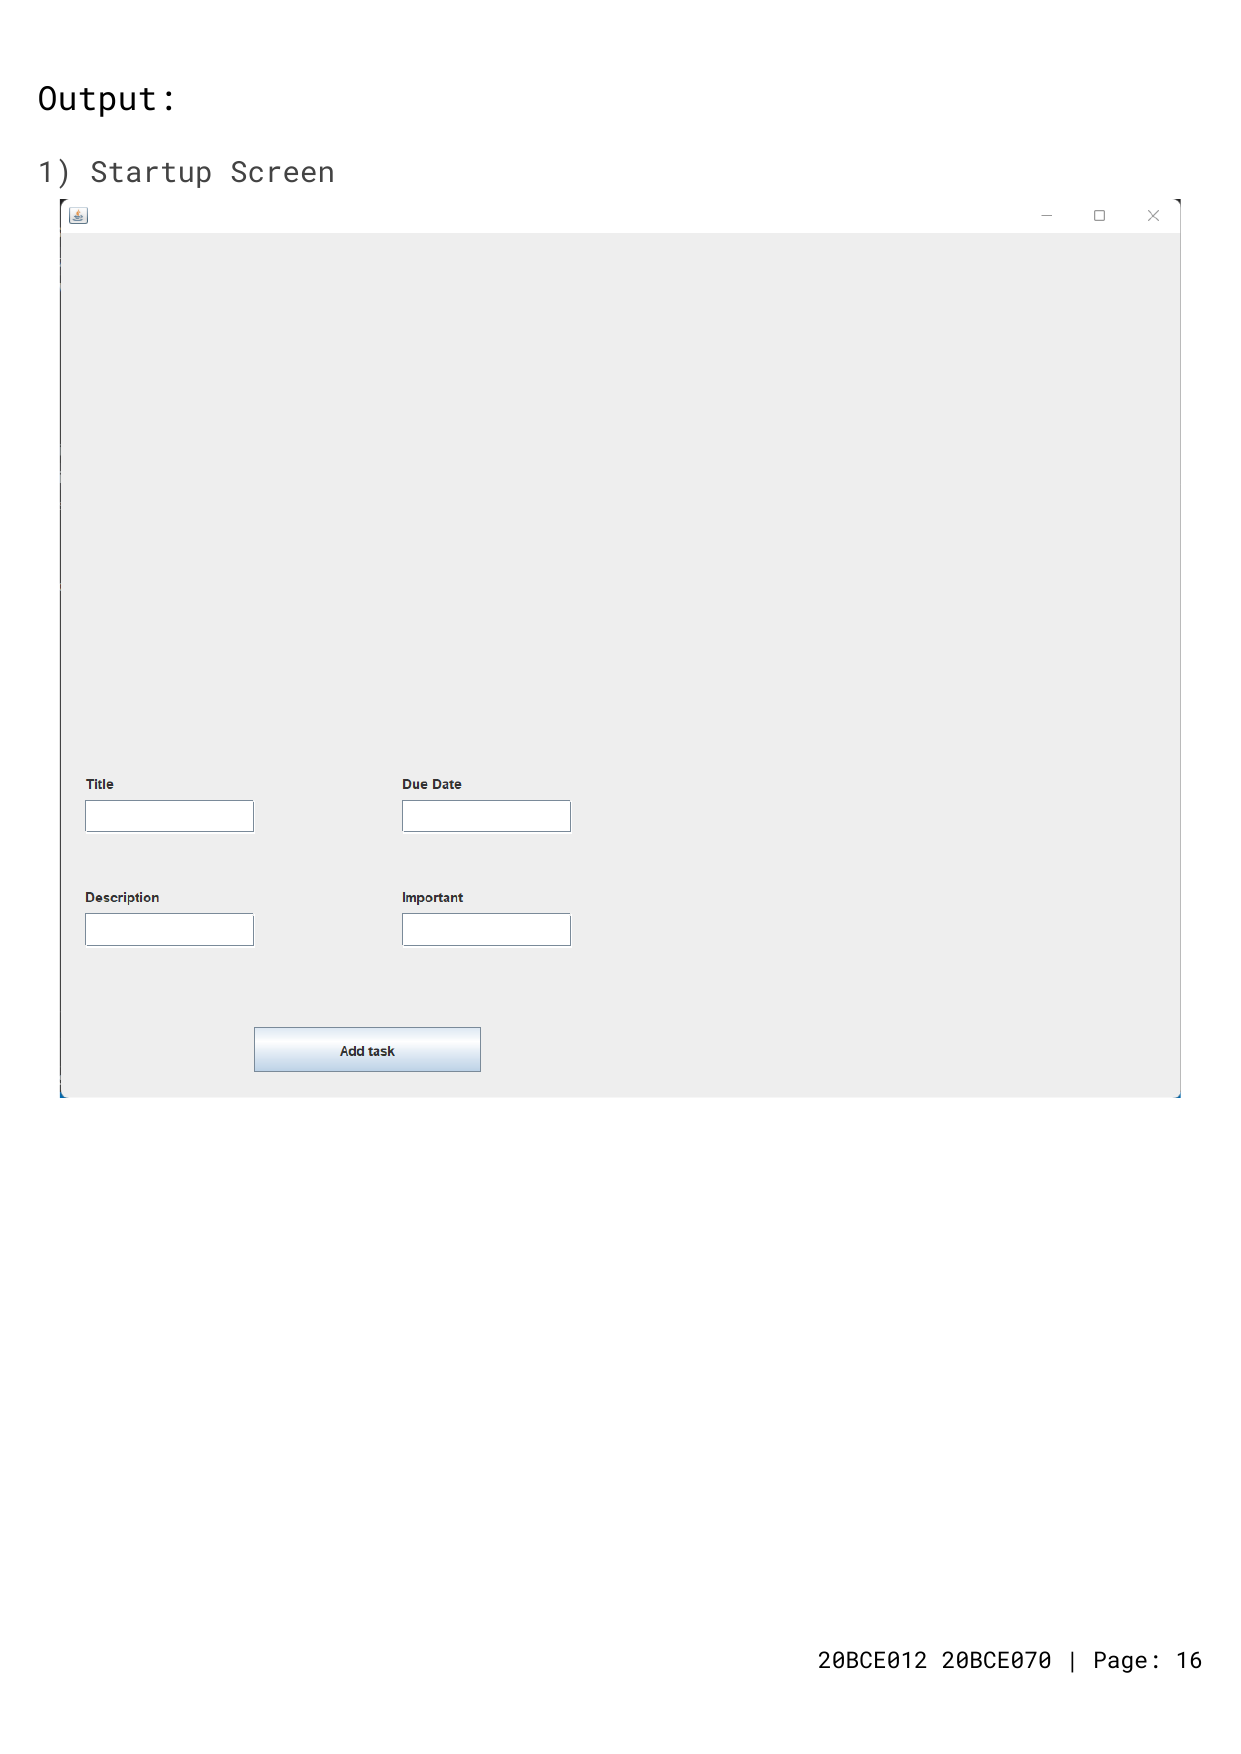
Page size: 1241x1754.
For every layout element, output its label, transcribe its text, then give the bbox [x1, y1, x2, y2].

picture [59, 199, 1181, 1098]
subtitle Output: [37, 75, 1203, 119]
subtitle 1) Startup Screen [37, 152, 1203, 191]
